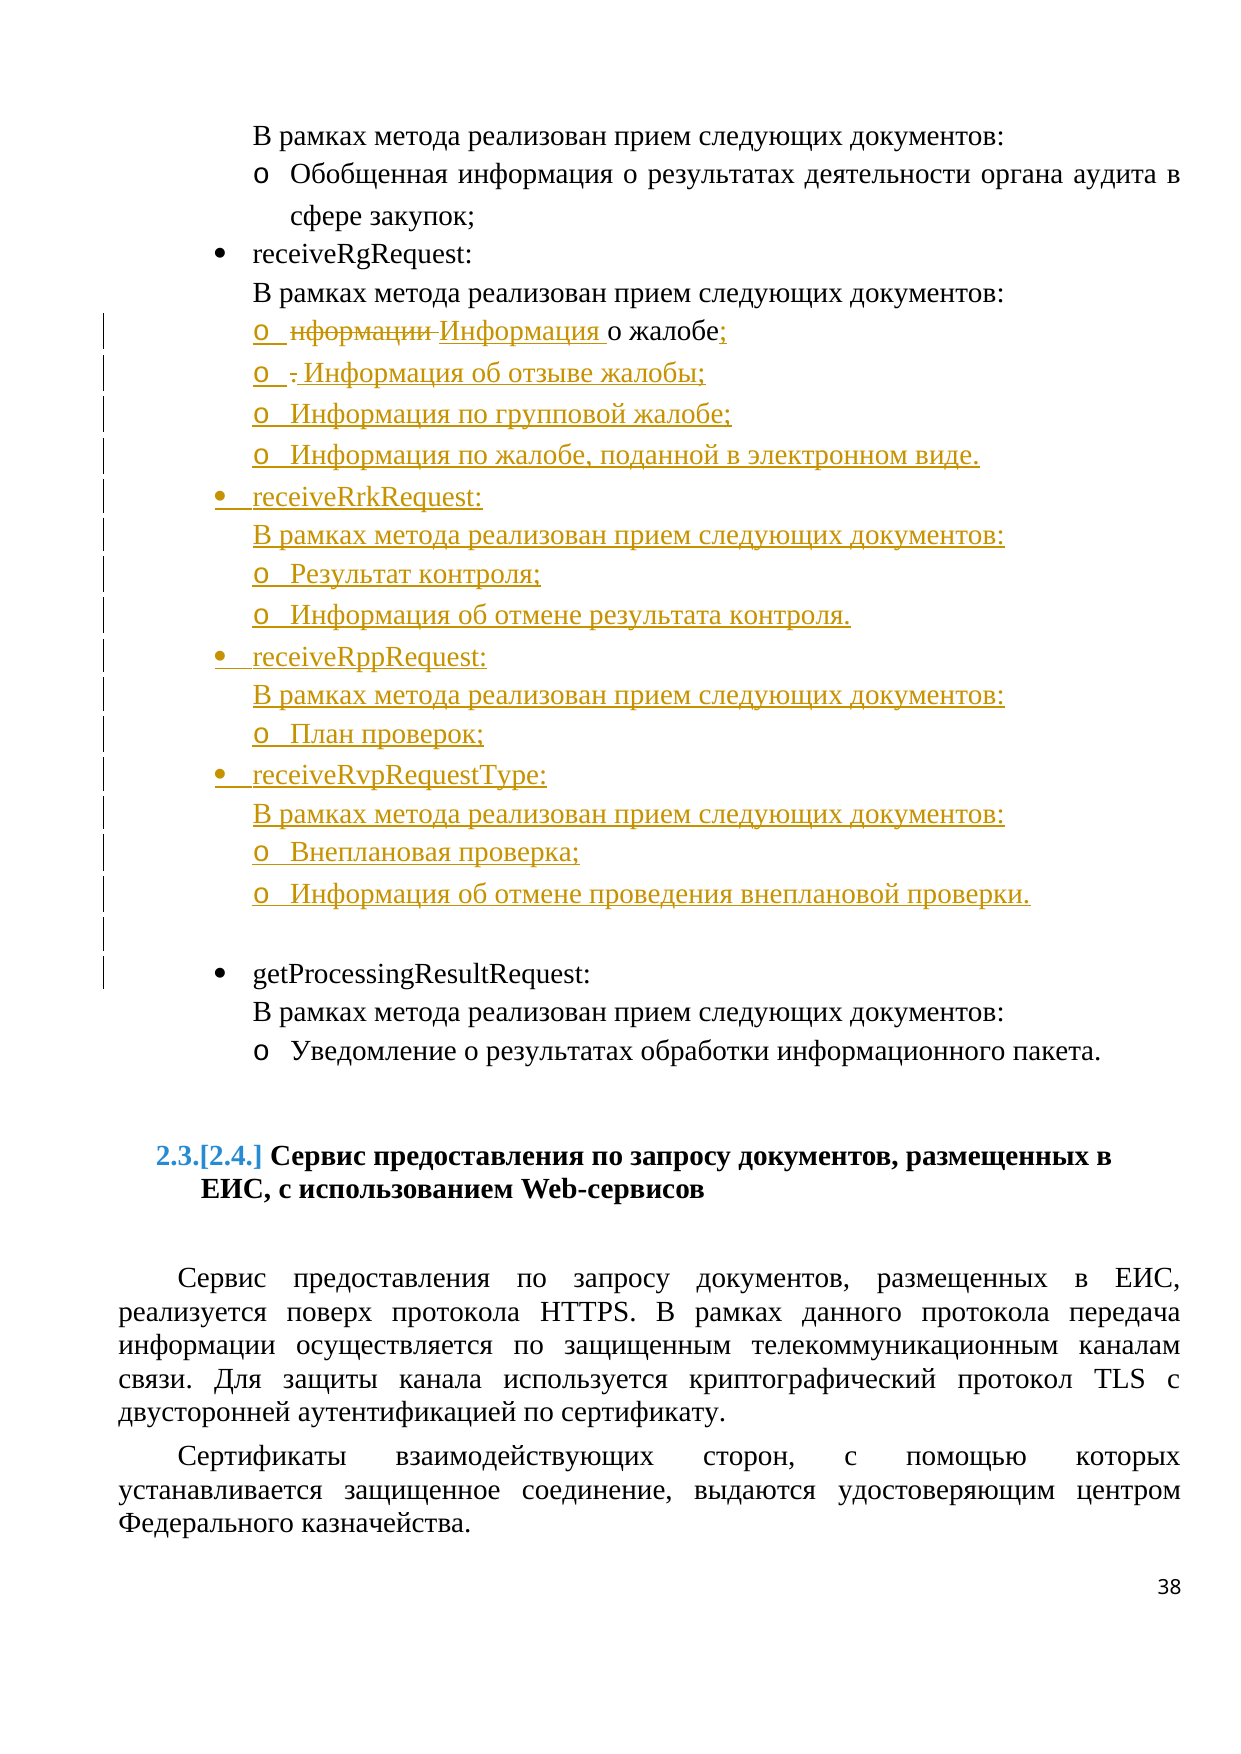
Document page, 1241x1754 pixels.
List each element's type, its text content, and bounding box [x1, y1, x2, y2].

text Сервис предоставления по запросу документов, размещенных в ЕИС, реализуется поверх протокола HTTPS. В рамках данного протокола передача информации осуществляется по защищенным телекоммуникационным каналам связи. Для защиты канала используется криптографический протокол TLS с двусторонней аутентификацией по сертификату. [118, 1260, 1181, 1428]
list getProcessingResultRequest: [215, 956, 1181, 989]
list Обобщенная информация о результатах деятельности органа аудита в сфере закупок; [252, 157, 1181, 231]
list Уведомление о результатах обработки информационного пакета. [252, 1033, 1181, 1069]
list о жалобе [252, 313, 1181, 349]
text Сертификаты взаимодействующих сторон, с помощью которых устанавливается защищенное соединение, выдаются удостоверяющим центром Федерального казначейства. [118, 1438, 1181, 1539]
list receiveRgRequest: [215, 236, 1181, 270]
text В рамках метода реализован прием следующих документов: [252, 994, 1181, 1028]
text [252, 275, 1181, 308]
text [252, 118, 1181, 152]
subtitle Сервис предоставления по запросу документов, размещенных в ЕИС, с использованием Web-сервисов [156, 1138, 1181, 1205]
